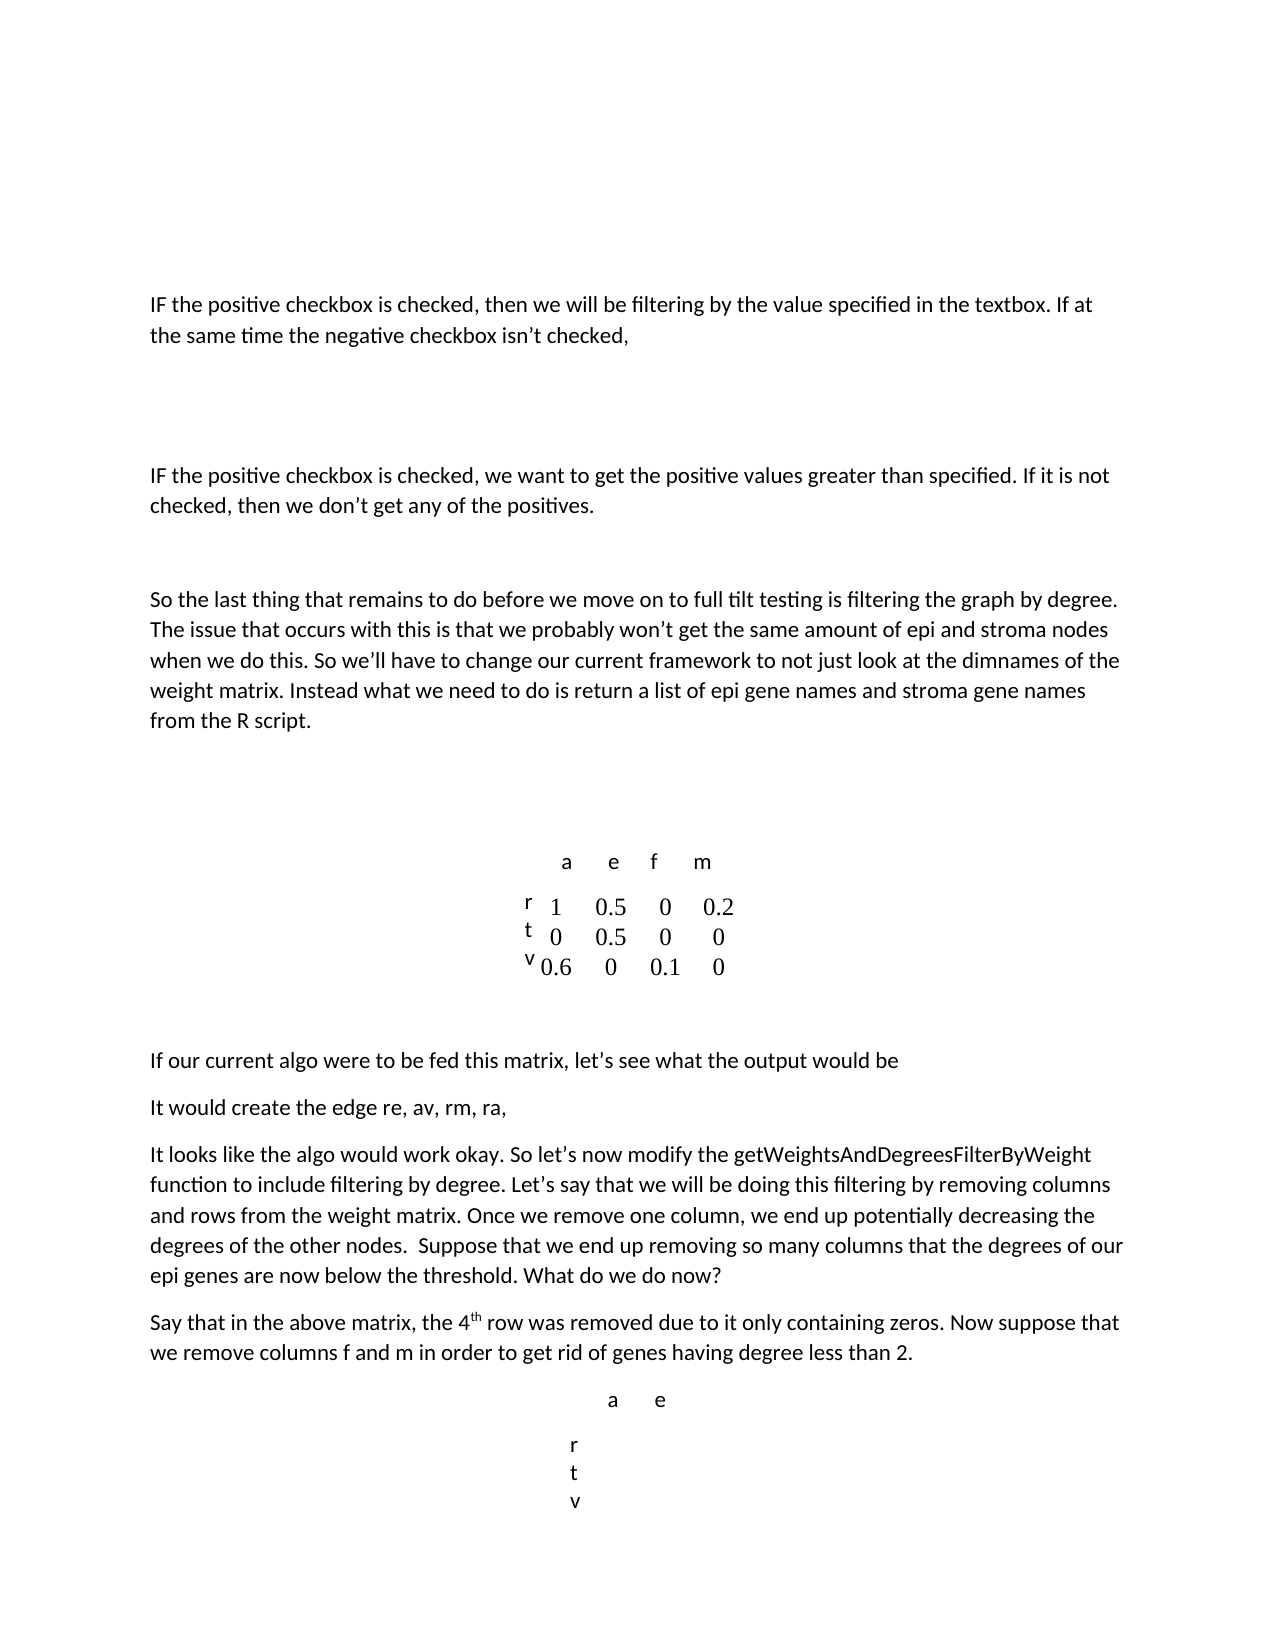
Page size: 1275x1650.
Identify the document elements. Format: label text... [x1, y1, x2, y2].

text a e [525, 1385, 1125, 1413]
text IF the positive checkbox is checked, we want to get the positive values greater than specified. If it is not checked, then we don’t get any of the positives. [150, 461, 1125, 520]
text It would create the edge re, av, rm, ra, [150, 1093, 1125, 1122]
text Say that in the above matrix, the 4th row was removed due to it only containing zeros. Now suppose that we remove columns f and m in order to get rid of genes having degree less than 2. [150, 1308, 1125, 1366]
text So the last thing that remains to do before we move on to full tilt testing is filtering the graph by degree. The issue that occurs with this is that we probably won’t get the same amount of epi and stroma nodes when we do this. So we’ll have to change our current framework to not just look at the dimnames of the weight matrix. Instead what we need to do is return a list of epi gene names and stroma gene names from the R script. [150, 585, 1125, 734]
text It looks like the algo would work okay. So let’s now modify the getWeightsAndDegreesFilterByWeight function to include filtering by degree. Let’s say that we will be doing this filtering by removing columns and rows from the weight matrix. Once we remove one column, we end up potentially decreasing the degrees of the other nodes. Suppose that we end up removing so many columns that the degrees of our epi genes are now below the threshold. What do we do now? [150, 1140, 1125, 1289]
text IF the positive checkbox is checked, then we will be filtering by the value specified in the textbox. If at the same time the negative checkbox isn’t checked, [150, 291, 1125, 349]
text a e f m [150, 847, 1125, 875]
text If our current algo were to be fed this matrix, let’s see what the output would be [150, 1047, 1125, 1075]
